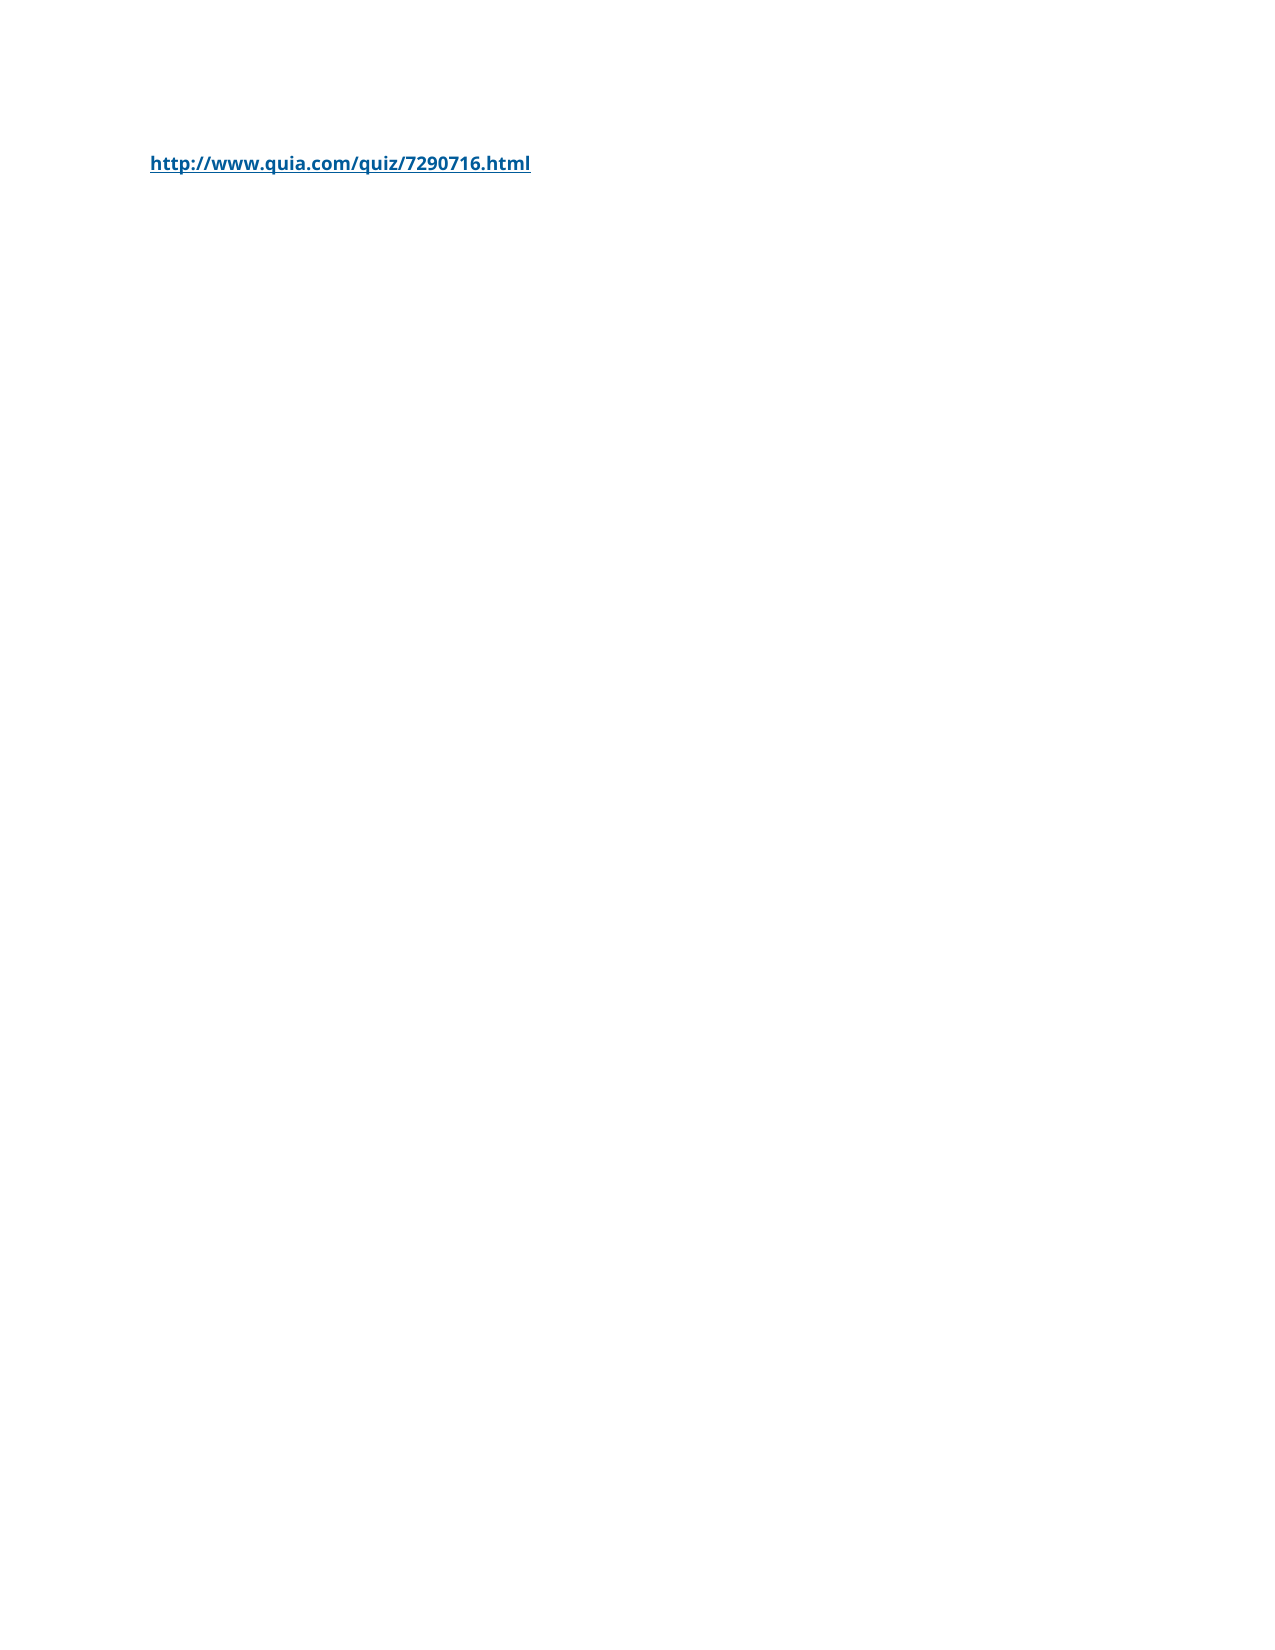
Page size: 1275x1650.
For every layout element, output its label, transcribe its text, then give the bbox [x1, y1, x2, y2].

text http://www.quia.com/quiz/7290716.html [150, 150, 1125, 176]
